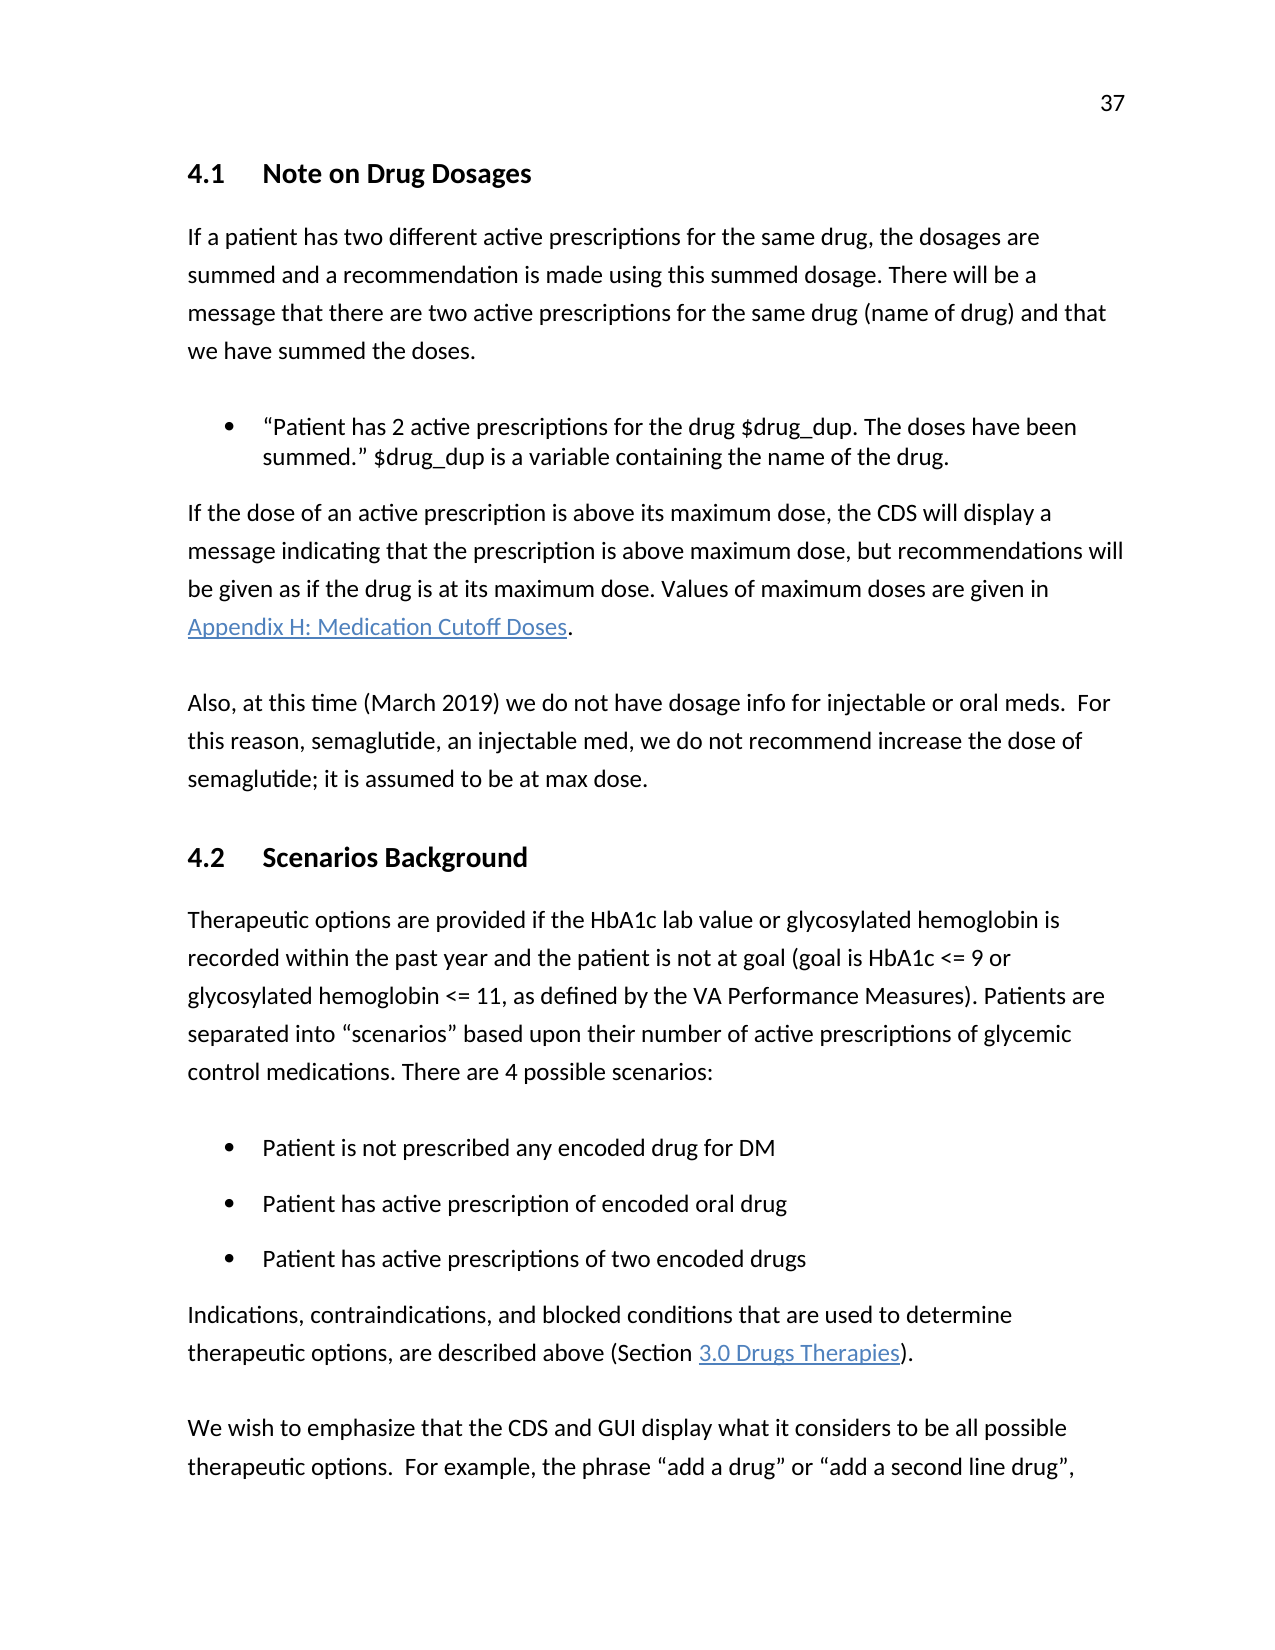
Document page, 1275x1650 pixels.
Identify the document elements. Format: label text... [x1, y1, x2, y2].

text If the dose of an active prescription is above its maximum dose, the CDS will display a message indicating that the prescription is above maximum dose, but recommendations will be given as if the drug is at its maximum dose. Values of maximum doses are given in Appendix H: Medication Cutoff Doses. [187, 497, 1125, 642]
text If a patient has two different active prescriptions for the same drug, the dosages are summed and a recommendation is made using this summed dosage. There will be a message that there are two active prescriptions for the same drug (name of drug) and that we have summed the doses. [187, 221, 1125, 366]
list Patient has active prescriptions of two encoded drugs [225, 1243, 1125, 1274]
list Patient is not prescribed any encoded drug for DM [225, 1132, 1125, 1163]
list “Patient has 2 active prescriptions for the drug $drug_dup. The doses have been summed.” $drug_dup is a variable containing the name of the drug. [225, 411, 1125, 472]
text Also, at this time (March 2019) we do not have dosage info for injectable or oral meds. For this reason, semaglutide, an injectable med, we do not recommend increase the dose of semaglutide; it is assumed to be at max dose. [187, 687, 1125, 794]
text Indications, contraindications, and blocked conditions that are used to determine therapeutic options, are described above (Section 3.0 Drugs Therapies). [187, 1299, 1125, 1367]
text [187, 1412, 1125, 1481]
list Patient has active prescription of encoded oral drug [225, 1188, 1125, 1218]
text Therapeutic options are provided if the HbA1c lab value or glycosylated hemoglobin is recorded within the past year and the patient is not at goal (goal is HbA1c <= 9 or glycosylated hemoglobin <= 11, as defined by the VA Performance Measures). Patients are separated into “scenarios” based upon their number of active prescriptions of glycemic control medications. There are 4 possible scenarios: [187, 904, 1125, 1087]
subtitle Scenarios Background [187, 839, 1125, 874]
subtitle Note on Drug Dosages [187, 156, 1125, 191]
